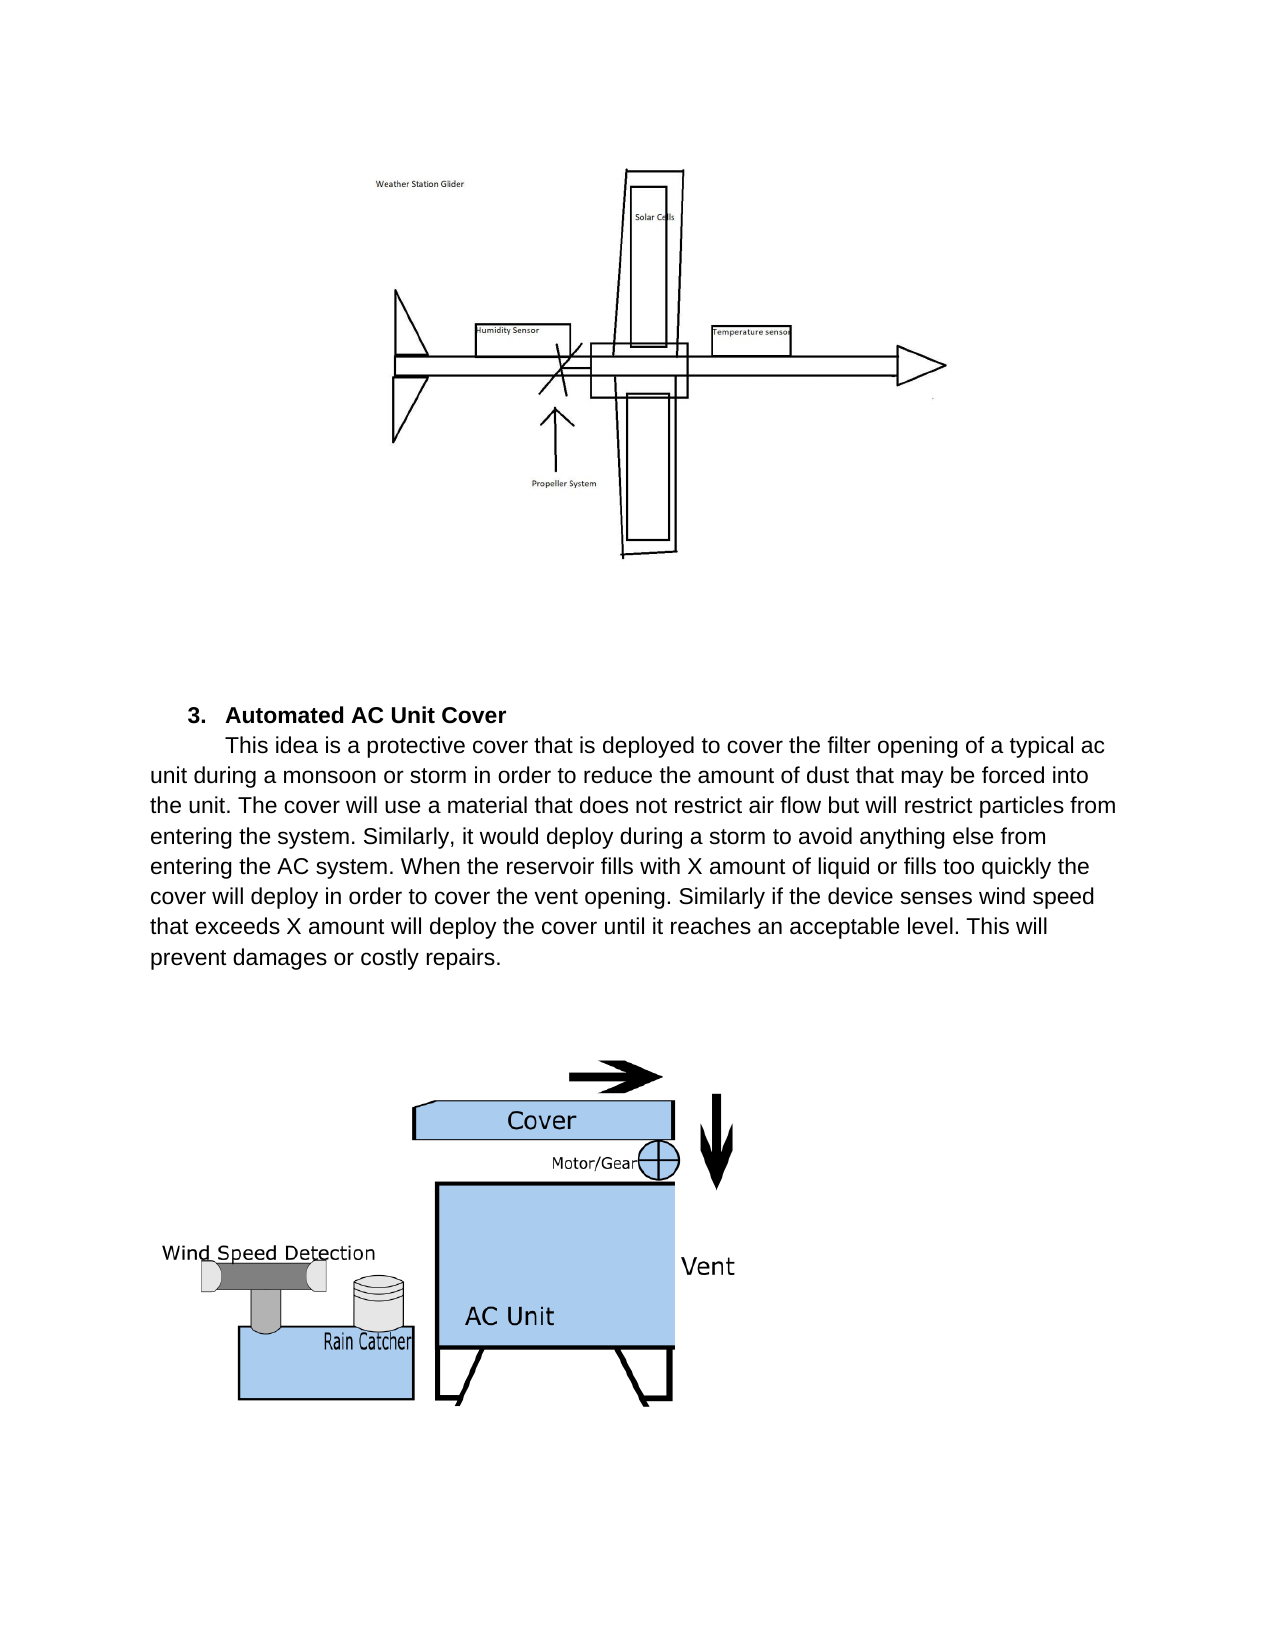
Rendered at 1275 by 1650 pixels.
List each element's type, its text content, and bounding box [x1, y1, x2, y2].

text This idea is a protective cover that is deployed to cover the filter opening of a typical ac unit during a monsoon or storm in order to reduce the amount of dust that may be forced into the unit. The cover will use a material that does not restrict air flow but will restrict particles from entering the system. Similarly, it would deploy during a storm to avoid anything else from entering the AC system. When the reservoir fills with X amount of liquid or fills too quickly the cover will deploy in order to cover the vent opening. Similarly if the device senses wind speed that exceeds X amount will deploy the cover until it reaches an acceptable level. This will prevent damages or costly repairs. [150, 732, 1125, 970]
picture [225, 150, 1200, 698]
picture [150, 1003, 781, 1445]
list Automated AC Unit Cover [187, 702, 1125, 728]
